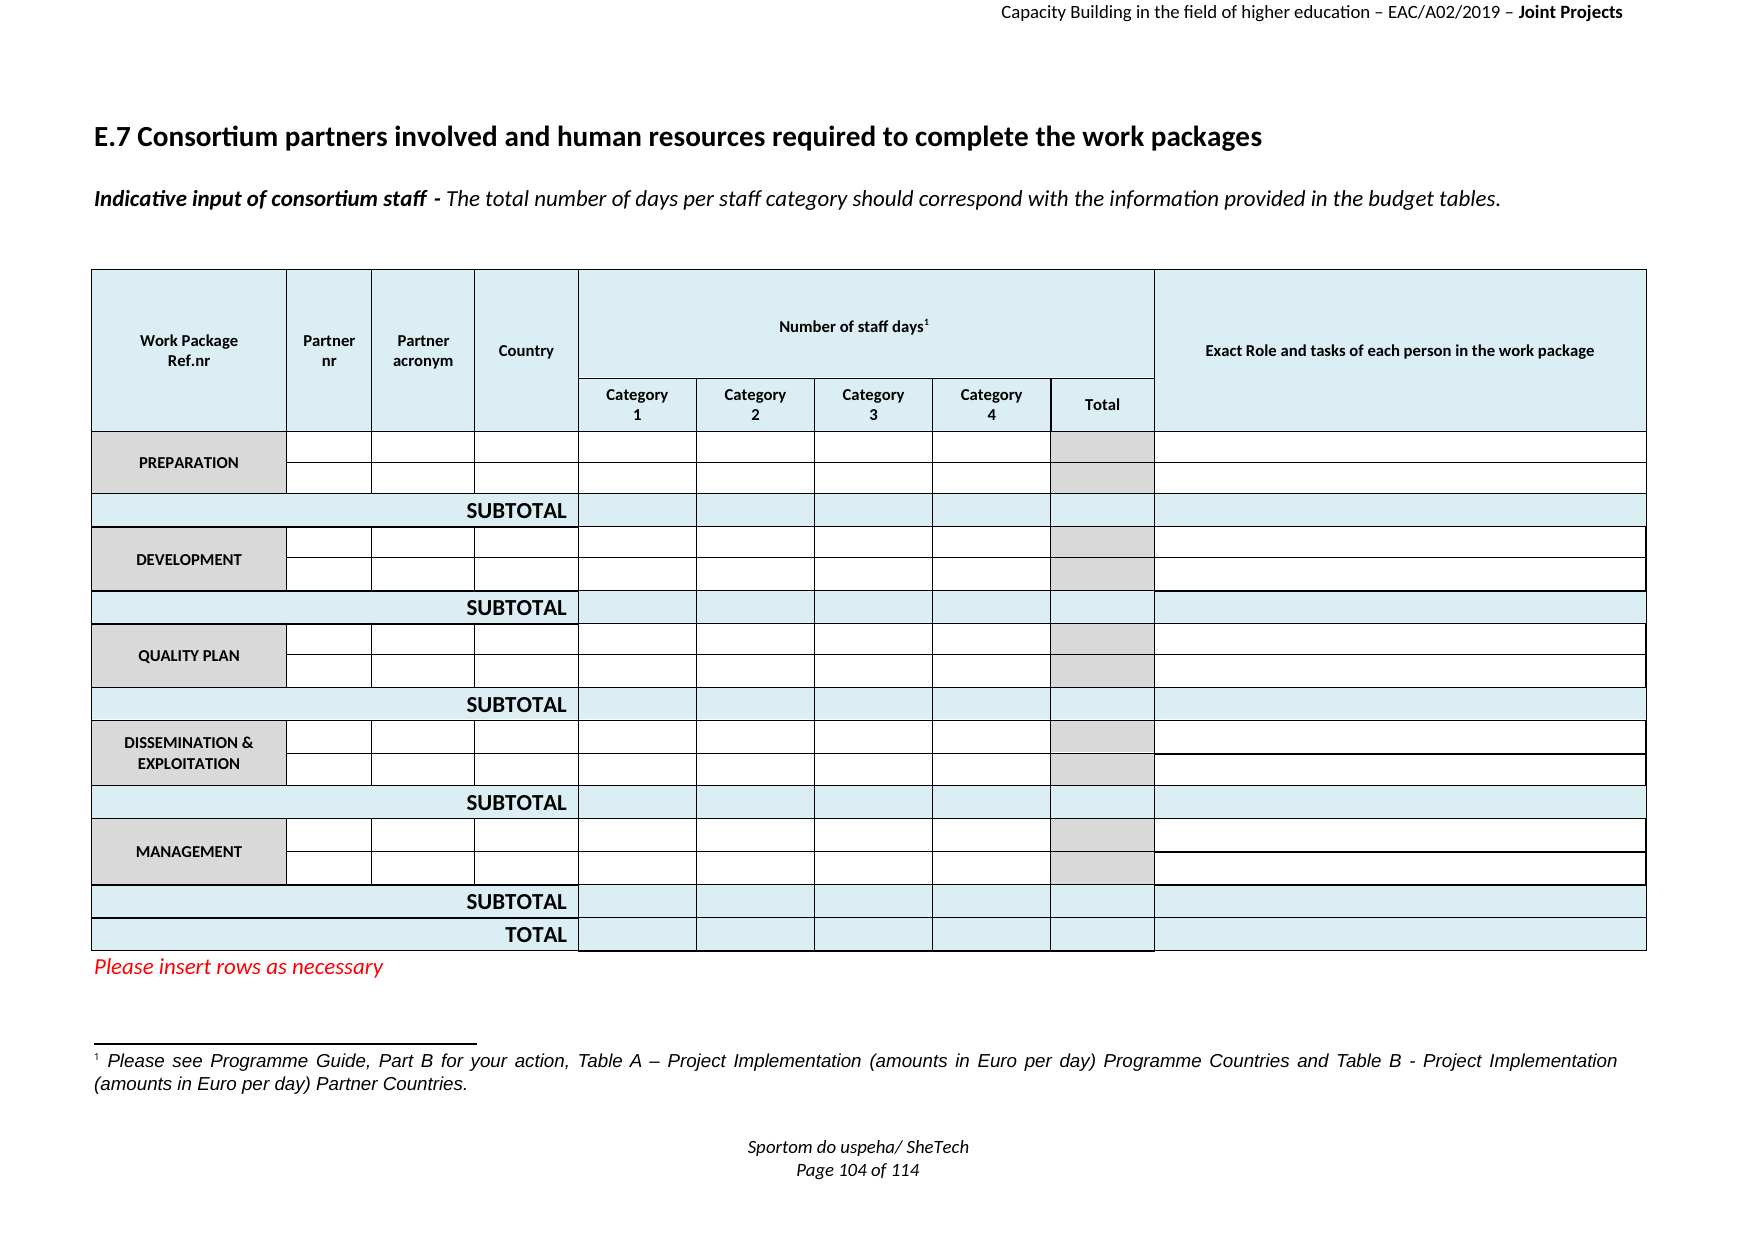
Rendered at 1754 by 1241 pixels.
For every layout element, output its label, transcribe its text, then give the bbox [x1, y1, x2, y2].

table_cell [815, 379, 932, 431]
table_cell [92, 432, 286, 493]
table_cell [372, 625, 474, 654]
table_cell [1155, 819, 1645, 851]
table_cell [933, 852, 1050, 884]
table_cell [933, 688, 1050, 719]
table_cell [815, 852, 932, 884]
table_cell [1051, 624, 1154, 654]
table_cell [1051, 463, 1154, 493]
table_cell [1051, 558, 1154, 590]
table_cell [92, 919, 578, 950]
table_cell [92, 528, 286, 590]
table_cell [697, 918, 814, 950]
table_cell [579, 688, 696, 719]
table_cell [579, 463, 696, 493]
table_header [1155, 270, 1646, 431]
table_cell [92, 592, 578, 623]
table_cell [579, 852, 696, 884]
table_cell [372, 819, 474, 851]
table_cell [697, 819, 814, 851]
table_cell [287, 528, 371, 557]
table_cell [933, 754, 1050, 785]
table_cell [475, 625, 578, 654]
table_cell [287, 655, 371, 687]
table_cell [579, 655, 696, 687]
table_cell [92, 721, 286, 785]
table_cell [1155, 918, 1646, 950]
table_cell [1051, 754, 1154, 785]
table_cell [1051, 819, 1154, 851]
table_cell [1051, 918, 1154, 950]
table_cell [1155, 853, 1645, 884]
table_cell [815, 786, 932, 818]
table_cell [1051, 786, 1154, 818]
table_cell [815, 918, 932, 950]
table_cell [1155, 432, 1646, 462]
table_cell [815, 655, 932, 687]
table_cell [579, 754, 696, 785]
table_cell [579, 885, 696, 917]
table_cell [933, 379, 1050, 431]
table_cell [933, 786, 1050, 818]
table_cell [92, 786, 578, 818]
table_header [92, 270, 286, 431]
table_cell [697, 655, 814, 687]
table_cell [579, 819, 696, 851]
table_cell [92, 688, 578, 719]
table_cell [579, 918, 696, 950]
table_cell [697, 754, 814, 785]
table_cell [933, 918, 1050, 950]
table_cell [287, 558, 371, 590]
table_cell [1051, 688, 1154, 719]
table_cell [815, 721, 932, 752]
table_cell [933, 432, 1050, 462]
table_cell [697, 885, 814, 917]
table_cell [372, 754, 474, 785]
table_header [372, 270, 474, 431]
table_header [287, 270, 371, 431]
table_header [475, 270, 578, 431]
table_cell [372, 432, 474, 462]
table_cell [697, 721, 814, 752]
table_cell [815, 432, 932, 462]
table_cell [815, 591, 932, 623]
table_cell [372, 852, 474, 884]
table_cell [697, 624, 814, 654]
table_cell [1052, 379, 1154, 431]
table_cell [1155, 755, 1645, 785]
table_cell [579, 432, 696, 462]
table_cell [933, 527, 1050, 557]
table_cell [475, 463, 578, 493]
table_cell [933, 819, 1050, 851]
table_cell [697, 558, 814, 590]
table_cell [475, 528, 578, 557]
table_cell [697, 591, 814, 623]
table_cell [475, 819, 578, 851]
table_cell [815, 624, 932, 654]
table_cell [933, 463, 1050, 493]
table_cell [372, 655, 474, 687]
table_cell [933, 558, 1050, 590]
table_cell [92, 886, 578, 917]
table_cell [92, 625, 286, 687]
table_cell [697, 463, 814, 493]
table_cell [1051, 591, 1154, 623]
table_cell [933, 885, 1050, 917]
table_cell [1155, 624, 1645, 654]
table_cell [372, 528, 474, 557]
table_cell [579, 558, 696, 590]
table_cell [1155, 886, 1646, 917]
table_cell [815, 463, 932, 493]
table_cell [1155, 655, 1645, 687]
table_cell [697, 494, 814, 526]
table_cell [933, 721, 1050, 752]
subtitle E.7 Consortium partners involved and human resources required to complete the work packages [94, 118, 1623, 154]
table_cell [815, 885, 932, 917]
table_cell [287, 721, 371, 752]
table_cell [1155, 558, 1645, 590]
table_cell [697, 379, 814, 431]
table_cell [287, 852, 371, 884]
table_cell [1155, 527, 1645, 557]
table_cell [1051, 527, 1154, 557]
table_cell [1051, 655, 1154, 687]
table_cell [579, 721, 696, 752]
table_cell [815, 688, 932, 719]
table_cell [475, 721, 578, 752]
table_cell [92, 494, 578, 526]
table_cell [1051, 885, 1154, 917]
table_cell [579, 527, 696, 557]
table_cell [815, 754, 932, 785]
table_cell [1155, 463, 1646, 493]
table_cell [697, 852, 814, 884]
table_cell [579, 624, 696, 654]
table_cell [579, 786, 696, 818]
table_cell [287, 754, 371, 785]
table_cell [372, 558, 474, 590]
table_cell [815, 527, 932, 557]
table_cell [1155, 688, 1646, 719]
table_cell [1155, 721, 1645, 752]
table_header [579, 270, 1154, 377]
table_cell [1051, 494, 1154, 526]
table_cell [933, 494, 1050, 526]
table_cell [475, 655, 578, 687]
text Indicative input of consortium staff - The total number of days per staff category should correspond with the information provided in the budget tables. [94, 182, 1623, 213]
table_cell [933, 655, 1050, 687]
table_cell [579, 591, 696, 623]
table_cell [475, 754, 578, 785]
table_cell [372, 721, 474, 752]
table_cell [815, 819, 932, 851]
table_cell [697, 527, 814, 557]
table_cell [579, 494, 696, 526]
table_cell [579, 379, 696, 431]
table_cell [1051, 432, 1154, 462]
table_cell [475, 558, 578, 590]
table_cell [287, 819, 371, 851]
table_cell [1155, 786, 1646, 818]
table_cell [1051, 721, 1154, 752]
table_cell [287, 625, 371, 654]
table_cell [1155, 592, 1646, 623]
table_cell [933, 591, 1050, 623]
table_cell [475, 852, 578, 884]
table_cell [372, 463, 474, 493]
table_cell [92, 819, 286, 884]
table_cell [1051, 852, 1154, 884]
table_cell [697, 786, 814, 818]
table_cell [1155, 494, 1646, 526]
text Please insert rows as necessary [94, 952, 1623, 980]
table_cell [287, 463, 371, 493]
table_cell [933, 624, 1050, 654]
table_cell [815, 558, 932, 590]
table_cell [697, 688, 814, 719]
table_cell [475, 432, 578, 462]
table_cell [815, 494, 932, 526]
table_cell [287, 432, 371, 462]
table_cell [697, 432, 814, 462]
